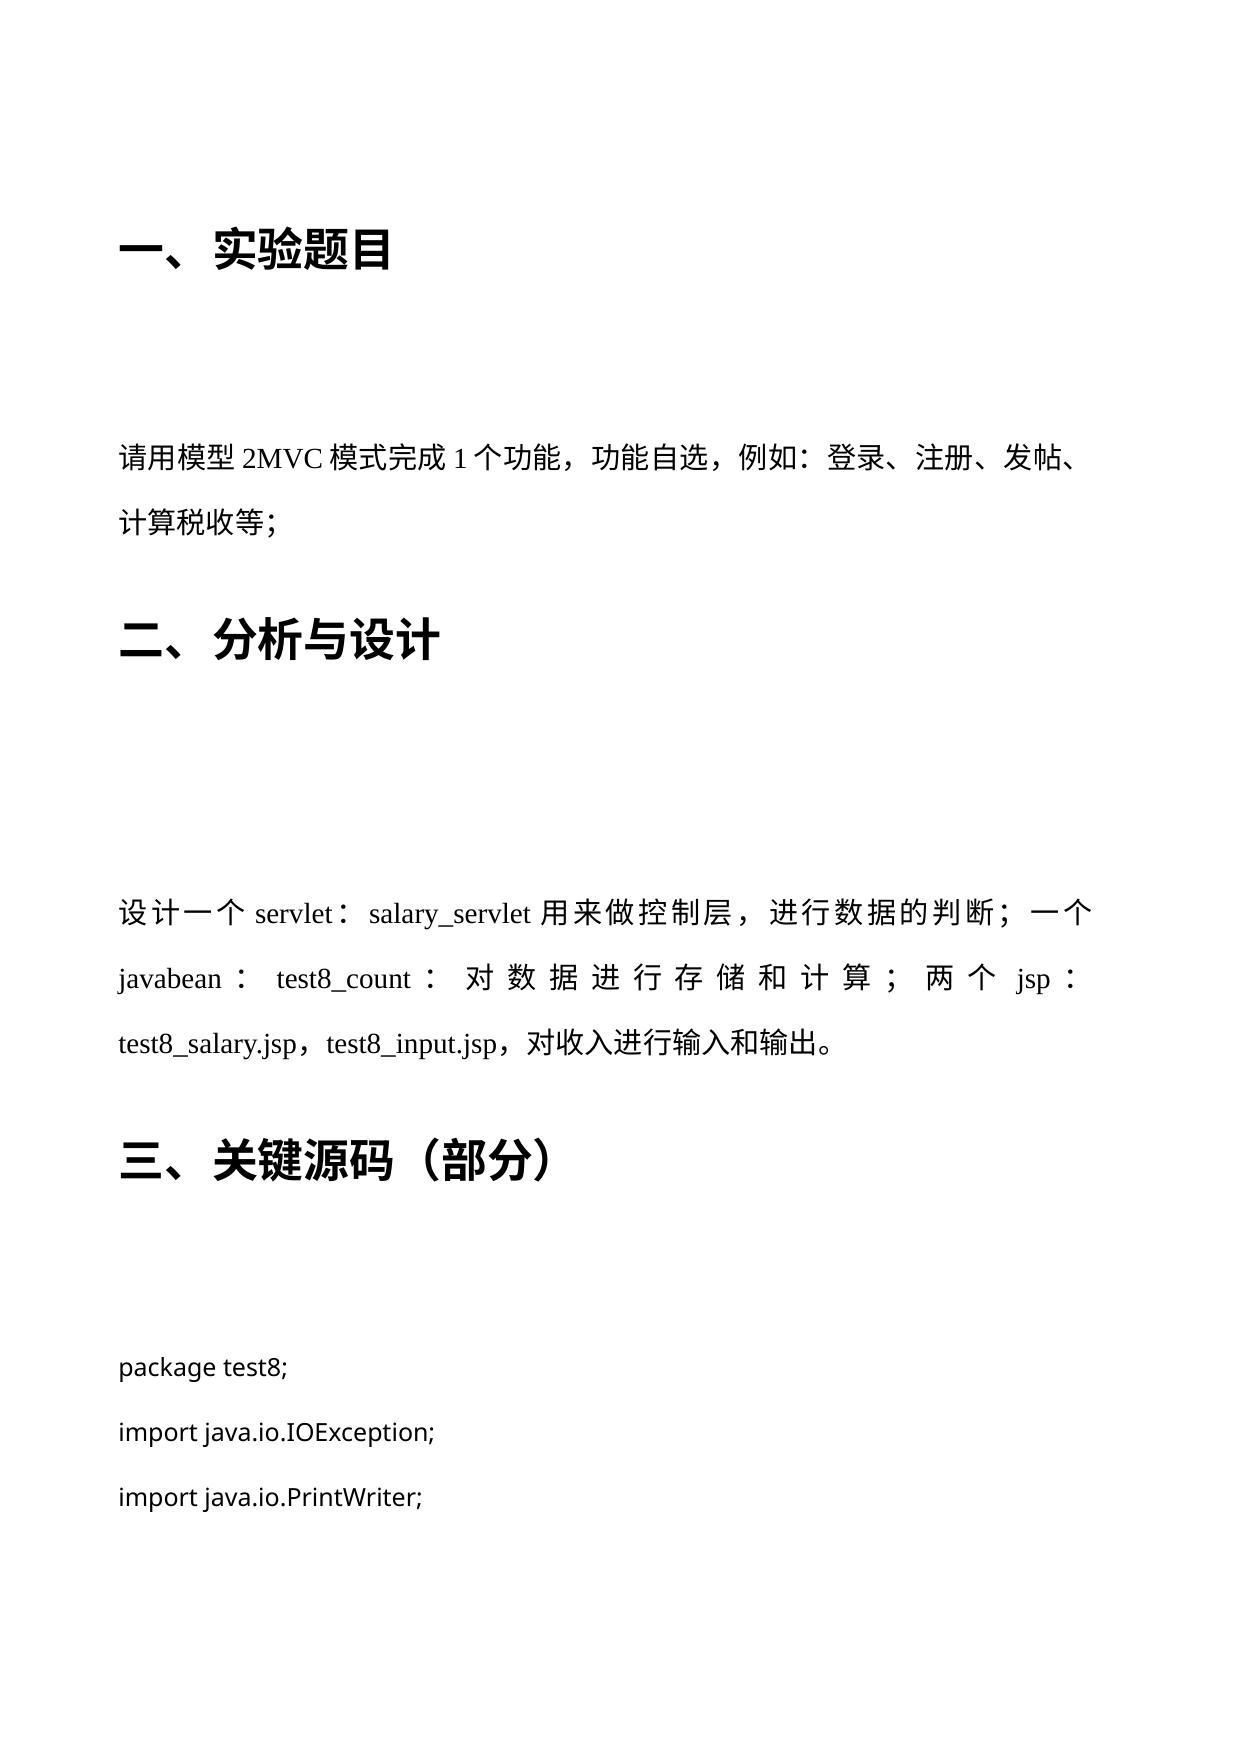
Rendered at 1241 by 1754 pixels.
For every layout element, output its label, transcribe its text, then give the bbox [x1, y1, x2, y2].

text import java.io.IOException; [118, 1399, 1093, 1464]
text import java.io.PrintWriter; [118, 1464, 1093, 1529]
subtitle 实验题目 [118, 197, 1093, 295]
text 请用模型2MVC模式完成1个功能，功能自选，例如：登录、注册、发帖、计算税收等； [118, 423, 1093, 553]
subtitle 分析与设计 [118, 588, 1093, 686]
subtitle 关键源码（部分） [118, 1109, 1093, 1207]
text package test8; [118, 1334, 1093, 1399]
text 设计一个servlet：salary_servlet用来做控制层，进行数据的判断；一个javabean：test8_count：对数据进行存储和计算；两个jsp：test8_salary.jsp，test8_input.jsp，对收入进行输入和输出。 [118, 879, 1093, 1074]
